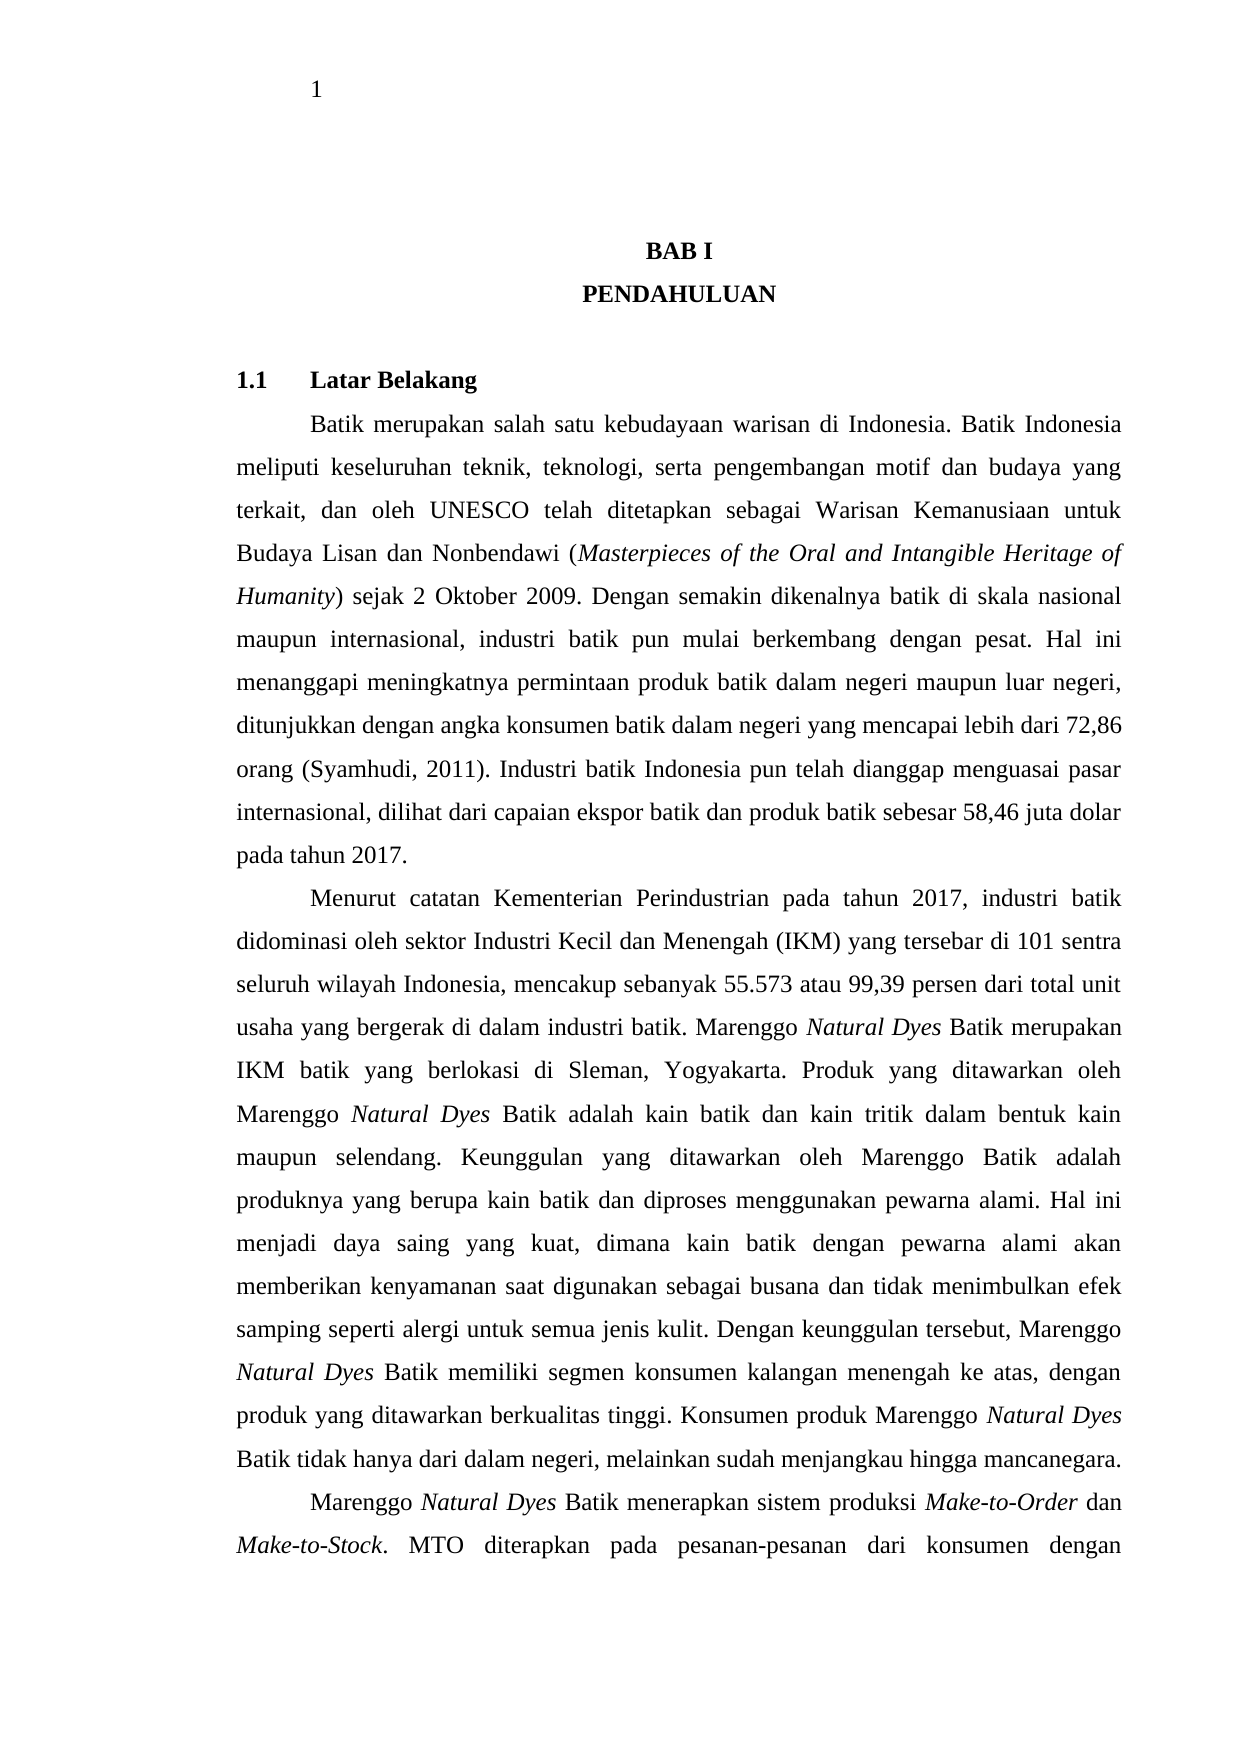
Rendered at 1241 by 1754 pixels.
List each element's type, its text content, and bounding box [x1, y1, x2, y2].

text Menurut catatan Kementerian Perindustrian pada tahun 2017, industri batik didominasi oleh sektor Industri Kecil dan Menengah (IKM) yang tersebar di 101 sentra seluruh wilayah Indonesia, mencakup sebanyak 55.573 atau 99,39 persen dari total unit usaha yang bergerak di dalam industri batik. Marenggo Natural Dyes Batik merupakan IKM batik yang berlokasi di Sleman, Yogyakarta. Produk yang ditawarkan oleh Marenggo Natural Dyes Batik adalah kain batik dan kain tritik dalam bentuk kain maupun selendang. Keunggulan yang ditawarkan oleh Marenggo Batik adalah produknya yang berupa kain batik dan diproses menggunakan pewarna alami. Hal ini menjadi daya saing yang kuat, dimana kain batik dengan pewarna alami akan memberikan kenyamanan saat digunakan sebagai busana dan tidak menimbulkan efek samping seperti alergi untuk semua jenis kulit. Dengan keunggulan tersebut, Marenggo Natural Dyes Batik memiliki segmen konsumen kalangan menengah ke atas, dengan produk yang ditawarkan berkualitas tinggi. Konsumen produk Marenggo Natural Dyes Batik tidak hanya dari dalam negeri, melainkan sudah menjangkau hingga mancanegara. [236, 883, 1122, 1472]
text PENDAHULUAN [236, 279, 1122, 308]
text Batik merupakan salah satu kebudayaan warisan di Indonesia. Batik Indonesia meliputi keseluruhan teknik, teknologi, serta pengembangan motif dan budaya yang terkait, dan oleh UNESCO telah ditetapkan sebagai Warisan Kemanusiaan untuk Budaya Lisan dan Nonbendawi (Masterpieces of the Oral and Intangible Heritage of Humanity) sejak 2 Oktober 2009. Dengan semakin dikenalnya batik di skala nasional maupun internasional, industri batik pun mulai berkembang dengan pesat. Hal ini menanggapi meningkatnya permintaan produk batik dalam negeri maupun luar negeri, ditunjukkan dengan angka konsumen batik dalam negeri yang mencapai lebih dari 72,86 orang (Syamhudi, 2011). Industri batik Indonesia pun telah dianggap menguasai pasar internasional, dilihat dari capaian ekspor batik dan produk batik sebesar 58,46 juta dolar pada tahun 2017. [236, 409, 1122, 869]
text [236, 1487, 1122, 1559]
subtitle BAB I [236, 236, 1122, 265]
subtitle Latar Belakang [236, 366, 1122, 394]
